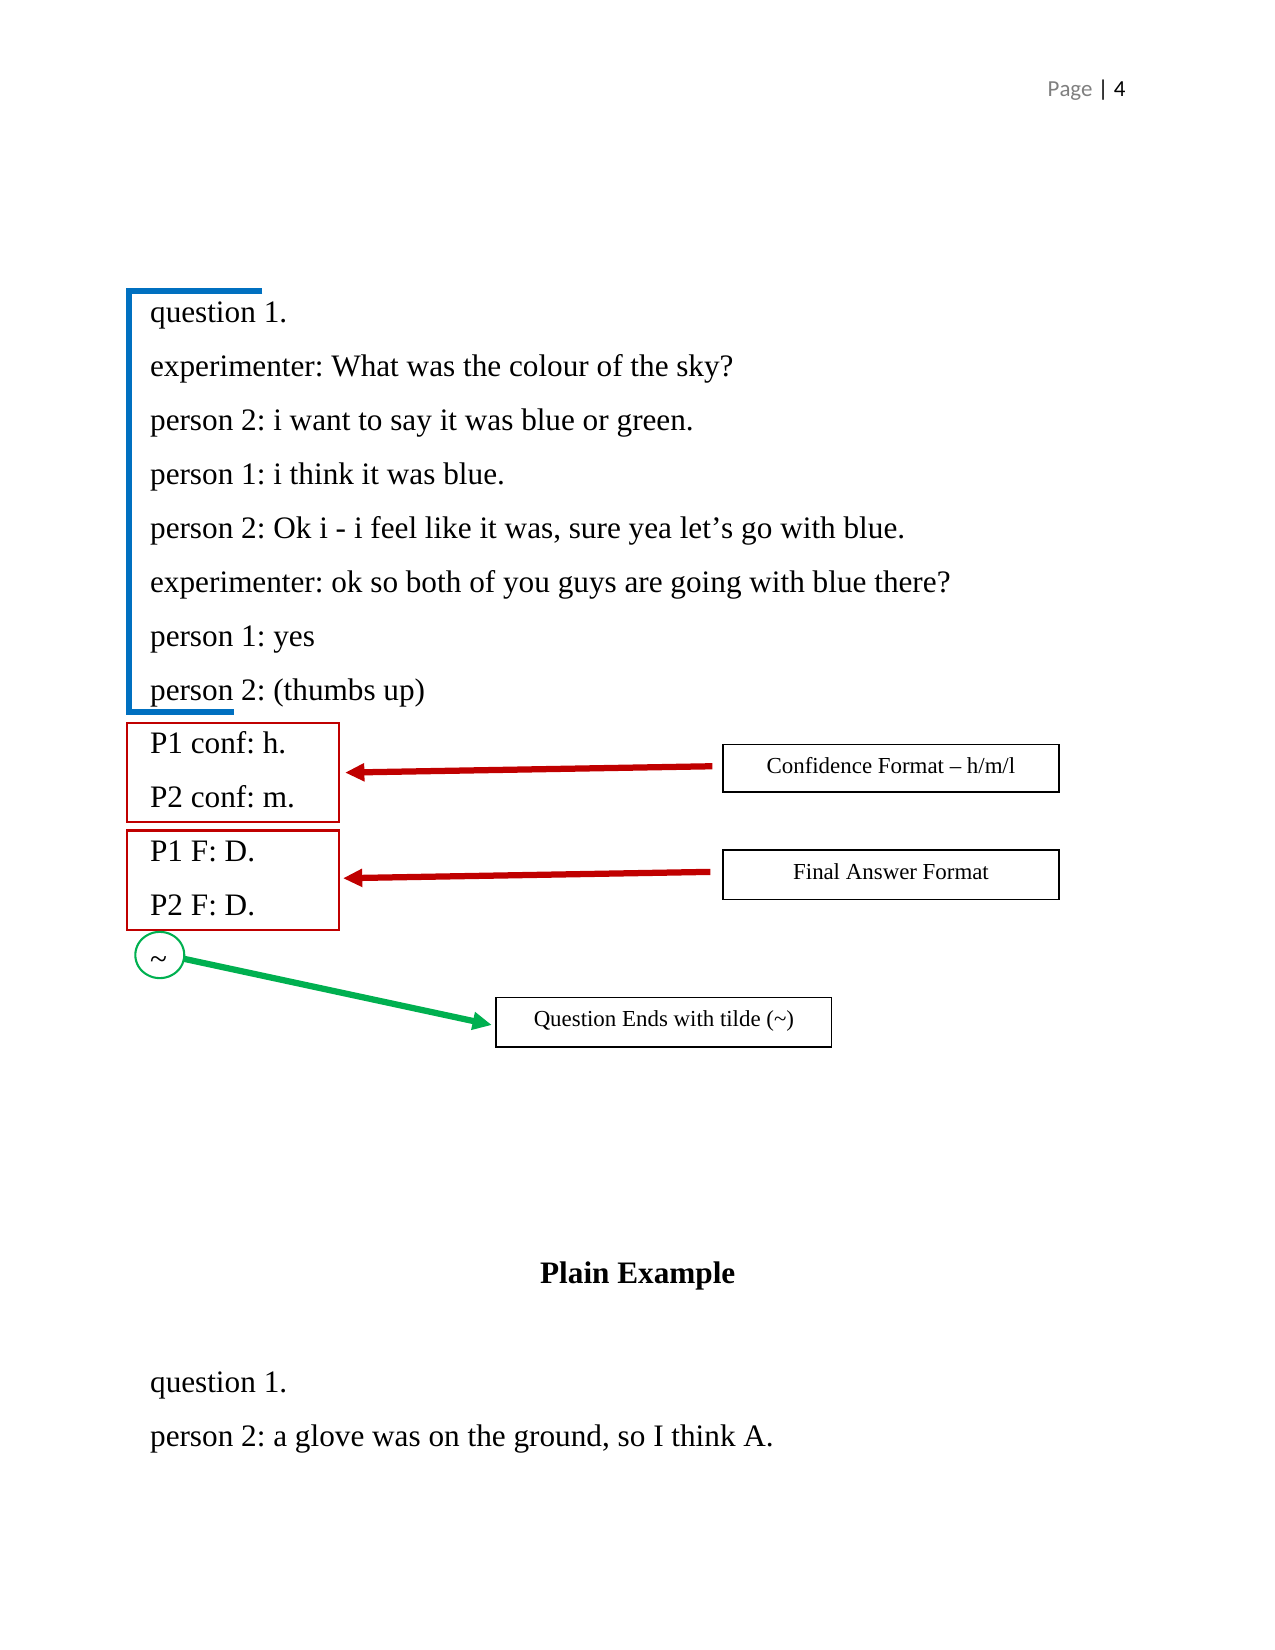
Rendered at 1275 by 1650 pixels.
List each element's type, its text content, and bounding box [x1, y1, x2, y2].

text person 2: a glove was on the ground, so I think A. [150, 1417, 1125, 1453]
text question 1. [150, 1363, 1125, 1399]
text ~ [181, 940, 1125, 976]
text P2 conf: m. [150, 778, 1125, 814]
text P1 F: D. [150, 832, 1125, 868]
text person 1: i think it was blue. [150, 455, 1125, 491]
text ~ [150, 940, 183, 976]
text person 2: i want to say it was blue or green. [150, 401, 1125, 437]
text P1 conf: h. [150, 724, 1125, 761]
text experimenter: ok so both of you guys are going with blue there? [150, 563, 1125, 599]
text experimenter: What was the colour of the sky? [150, 348, 1125, 383]
text person 2: Ok i - i feel like it was, sure yea let’s go with blue. [150, 509, 1125, 545]
text ~ [175, 963, 244, 976]
text person 1: yes [150, 617, 1125, 653]
text question 1. [150, 294, 1125, 330]
text P2 F: D. [150, 886, 1125, 922]
text person 2: (thumbs up) [150, 671, 1125, 707]
text Plain Example [150, 1254, 1125, 1290]
